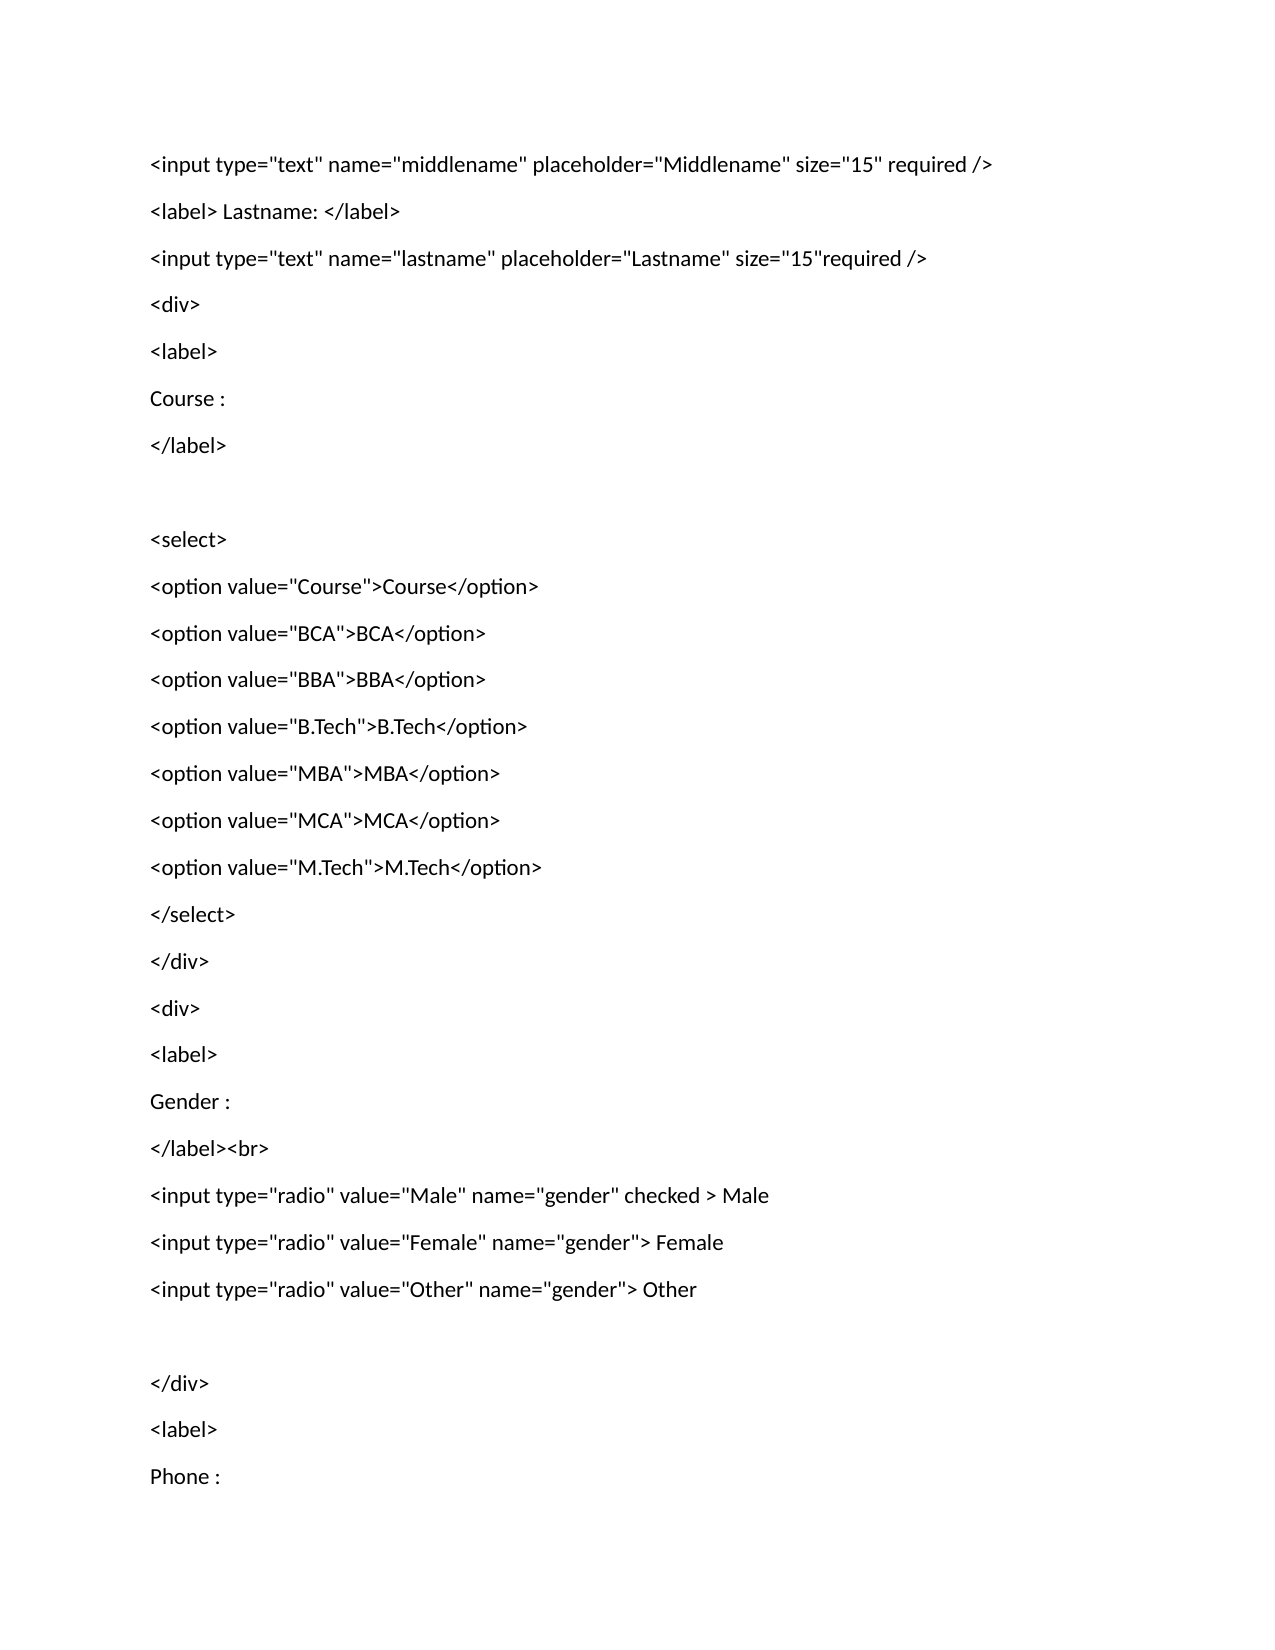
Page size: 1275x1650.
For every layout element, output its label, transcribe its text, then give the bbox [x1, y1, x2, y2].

text <input type="text" name="lastname" placeholder="Lastname" size="15"required /> [150, 244, 1125, 272]
text Gender : [150, 1087, 1125, 1116]
text <label> [150, 1416, 1125, 1444]
text <option value="B.Tech">B.Tech</option> [150, 712, 1125, 741]
text <div> [150, 994, 1125, 1022]
text <option value="BCA">BCA</option> [150, 619, 1125, 647]
text <option value="Course">Course</option> [150, 572, 1125, 600]
text </select> [150, 900, 1125, 928]
text <div> [150, 291, 1125, 319]
text <option value="MBA">MBA</option> [150, 759, 1125, 787]
text <input type="text" name="middlename" placeholder="Middlename" size="15" required /> [150, 150, 1125, 178]
text <label> [150, 1041, 1125, 1069]
text </label> [150, 431, 1125, 459]
text </div> [150, 1369, 1125, 1397]
text <input type="radio" value="Male" name="gender" checked > Male [150, 1181, 1125, 1209]
text <option value="MCA">MCA</option> [150, 806, 1125, 834]
text Course : [150, 384, 1125, 412]
text </label><br> [150, 1134, 1125, 1162]
text <label> Lastname: </label> [150, 197, 1125, 225]
text <label> [150, 337, 1125, 366]
text <option value="BBA">BBA</option> [150, 666, 1125, 694]
text <select> [150, 525, 1125, 553]
text </div> [150, 947, 1125, 975]
text <option value="M.Tech">M.Tech</option> [150, 853, 1125, 881]
text Phone : [150, 1462, 1125, 1491]
text <input type="radio" value="Female" name="gender"> Female [150, 1228, 1125, 1256]
text <input type="radio" value="Other" name="gender"> Other [150, 1275, 1125, 1303]
